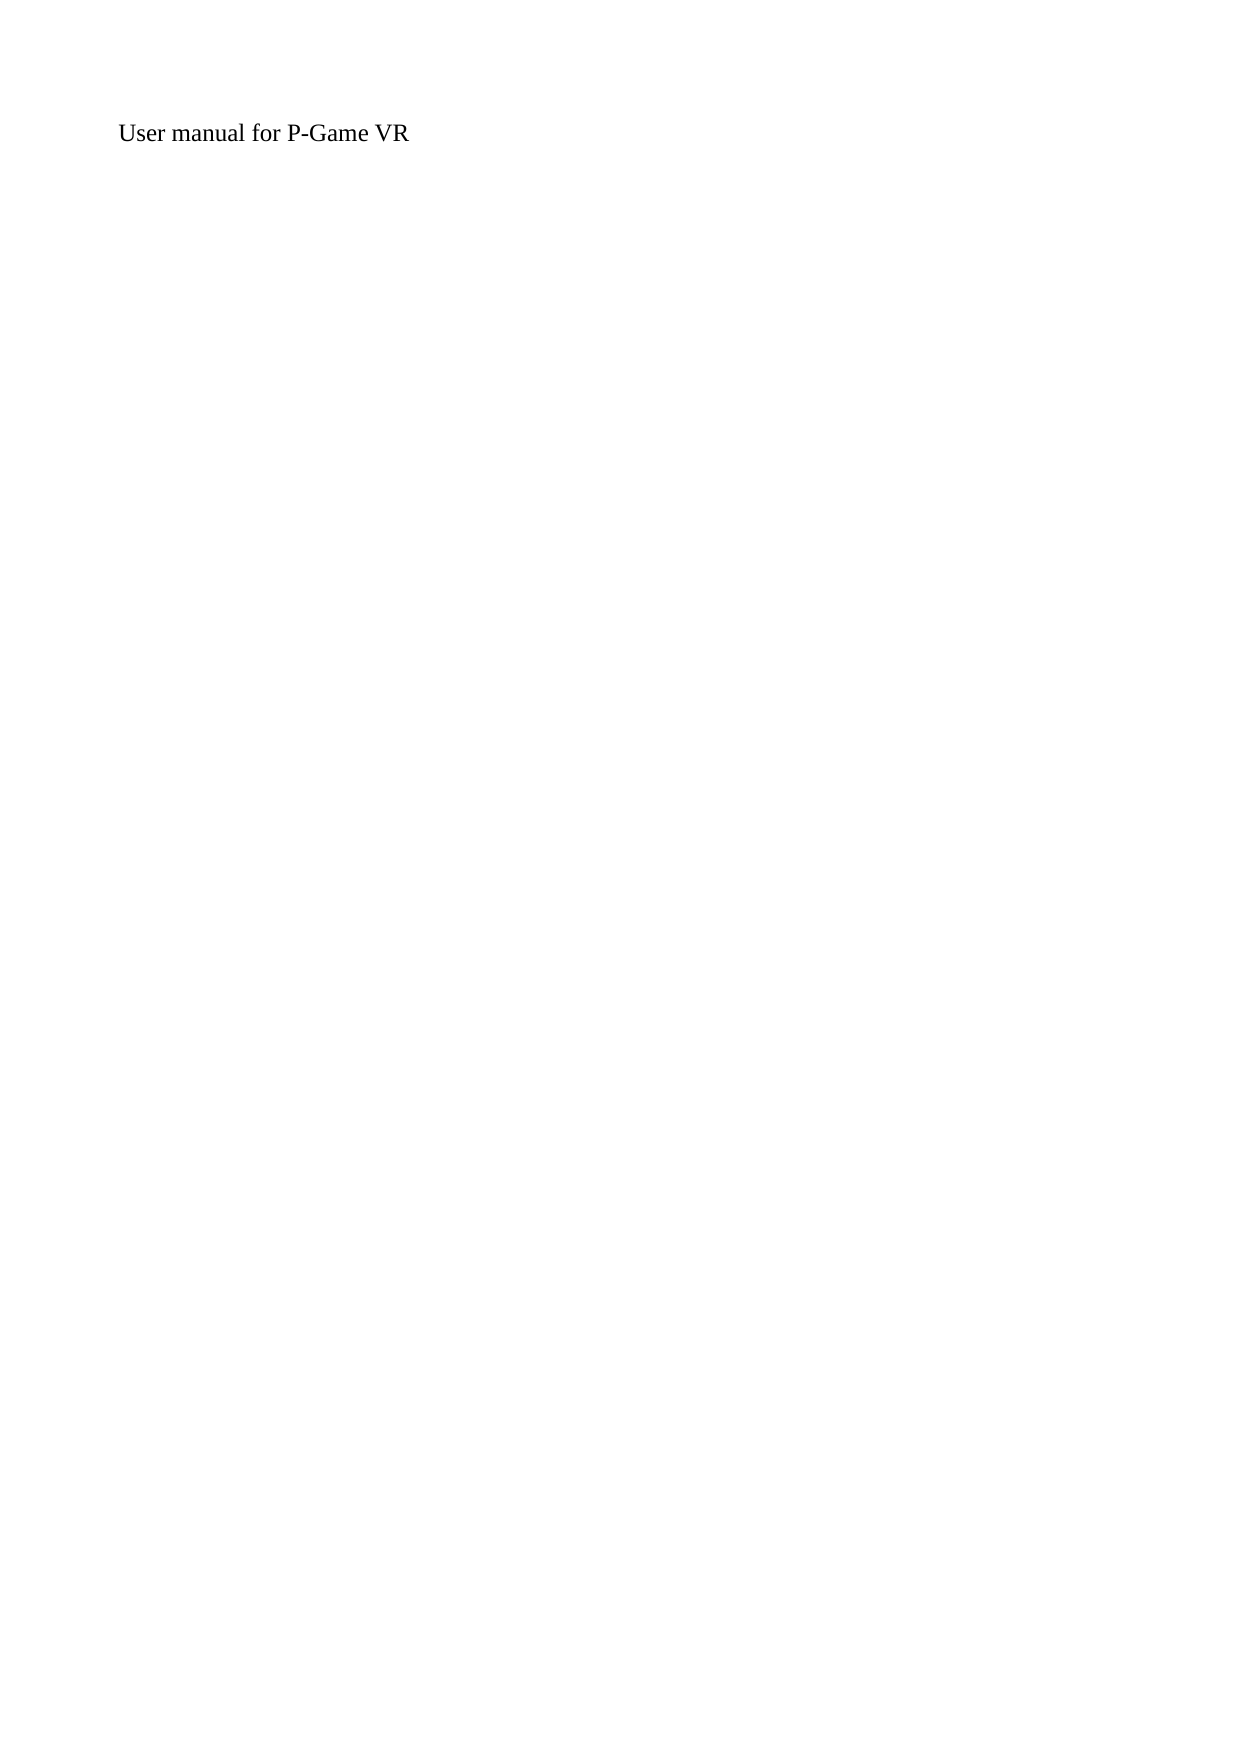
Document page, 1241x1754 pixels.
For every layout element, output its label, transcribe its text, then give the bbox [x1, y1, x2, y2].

text User manual for P-Game VR [118, 118, 1122, 147]
